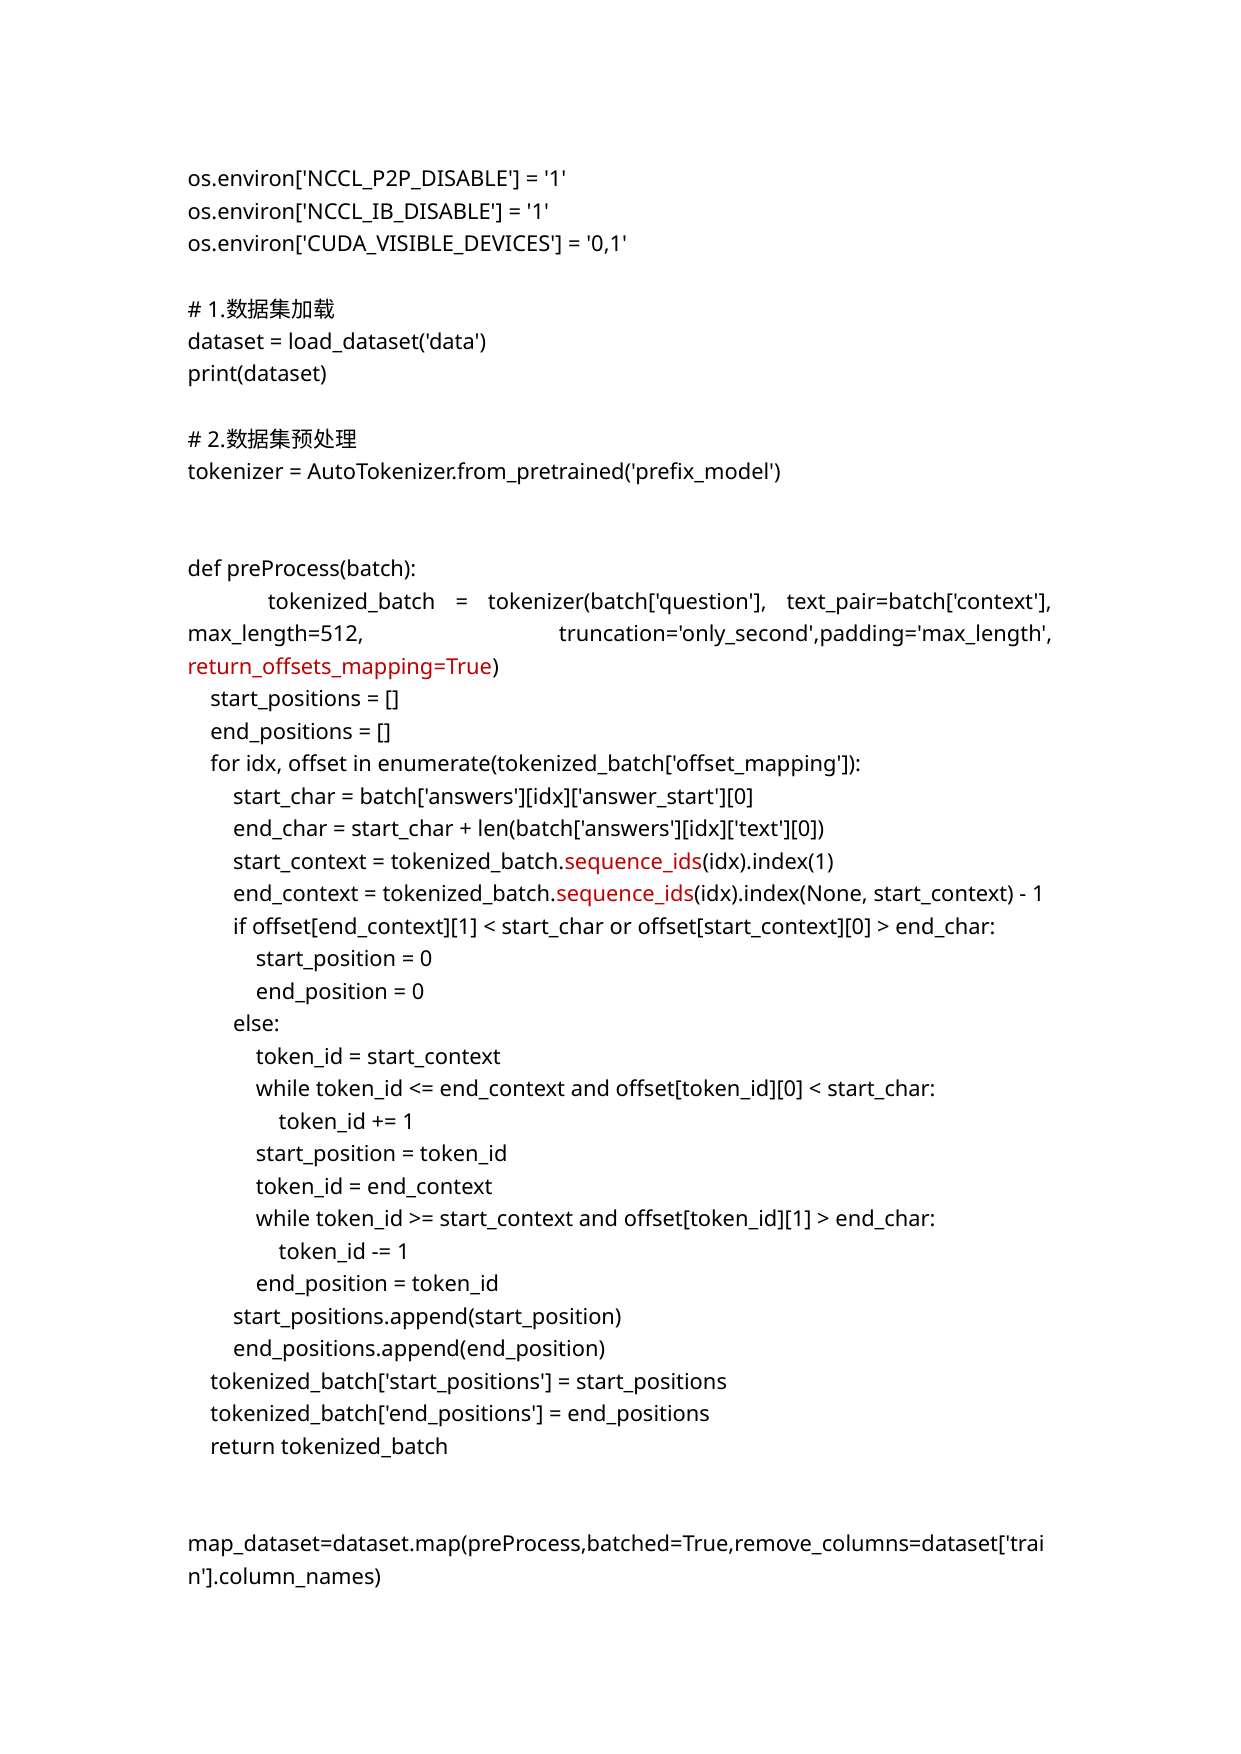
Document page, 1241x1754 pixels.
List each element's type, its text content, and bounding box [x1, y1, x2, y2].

list tokenized_batch['end_positions'] = end_positions [187, 1397, 1053, 1429]
list token_id -= 1 [187, 1234, 1053, 1267]
list # 2.数据集预处理 [187, 422, 1053, 454]
list os.environ['CUDA_VISIBLE_DEVICES'] = '0,1' [187, 227, 1053, 259]
list tokenizer = AutoTokenizer.from_pretrained('prefix_model') [187, 454, 1053, 487]
list start_positions.append(start_position) [187, 1299, 1053, 1332]
list while token_id <= end_context and offset[token_id][0] < start_char: [187, 1072, 1053, 1104]
list while token_id >= start_context and offset[token_id][1] > end_char: [187, 1202, 1053, 1234]
list map_dataset=dataset.map(preProcess,batched=True,remove_columns=dataset['train'].column_names) [187, 1527, 1053, 1592]
list dataset = load_dataset('data') [187, 324, 1053, 357]
list os.environ['NCCL_P2P_DISABLE'] = '1' [187, 162, 1053, 194]
list end_position = token_id [187, 1267, 1053, 1299]
list token_id += 1 [187, 1104, 1053, 1137]
list token_id = end_context [187, 1169, 1053, 1202]
list else: [187, 1007, 1053, 1039]
list return tokenized_batch [187, 1429, 1053, 1462]
list end_position = 0 [187, 974, 1053, 1007]
list os.environ['NCCL_IB_DISABLE'] = '1' [187, 194, 1053, 227]
list tokenized_batch = tokenizer(batch['question'], text_pair=batch['context'], max_length=512, truncation='only_second',padding='max_length', return_offsets_mapping=True) [187, 584, 1053, 682]
list start_position = 0 [187, 942, 1053, 974]
list end_positions.append(end_position) [187, 1332, 1053, 1364]
list start_context = tokenized_batch.sequence_ids(idx).index(1) [187, 844, 1053, 877]
list start_char = batch['answers'][idx]['answer_start'][0] [187, 779, 1053, 812]
list # 1.数据集加载 [187, 292, 1053, 324]
list end_char = start_char + len(batch['answers'][idx]['text'][0]) [187, 812, 1053, 844]
list tokenized_batch['start_positions'] = start_positions [187, 1364, 1053, 1397]
list print(dataset) [187, 357, 1053, 389]
list end_positions = [] [187, 714, 1053, 747]
list end_context = tokenized_batch.sequence_ids(idx).index(None, start_context) - 1 [187, 877, 1053, 909]
list token_id = start_context [187, 1039, 1053, 1072]
list start_position = token_id [187, 1137, 1053, 1169]
list if offset[end_context][1] < start_char or offset[start_context][0] > end_char: [187, 909, 1053, 942]
list def preProcess(batch): [187, 552, 1053, 584]
list for idx, offset in enumerate(tokenized_batch['offset_mapping']): [187, 747, 1053, 779]
list start_positions = [] [187, 682, 1053, 714]
